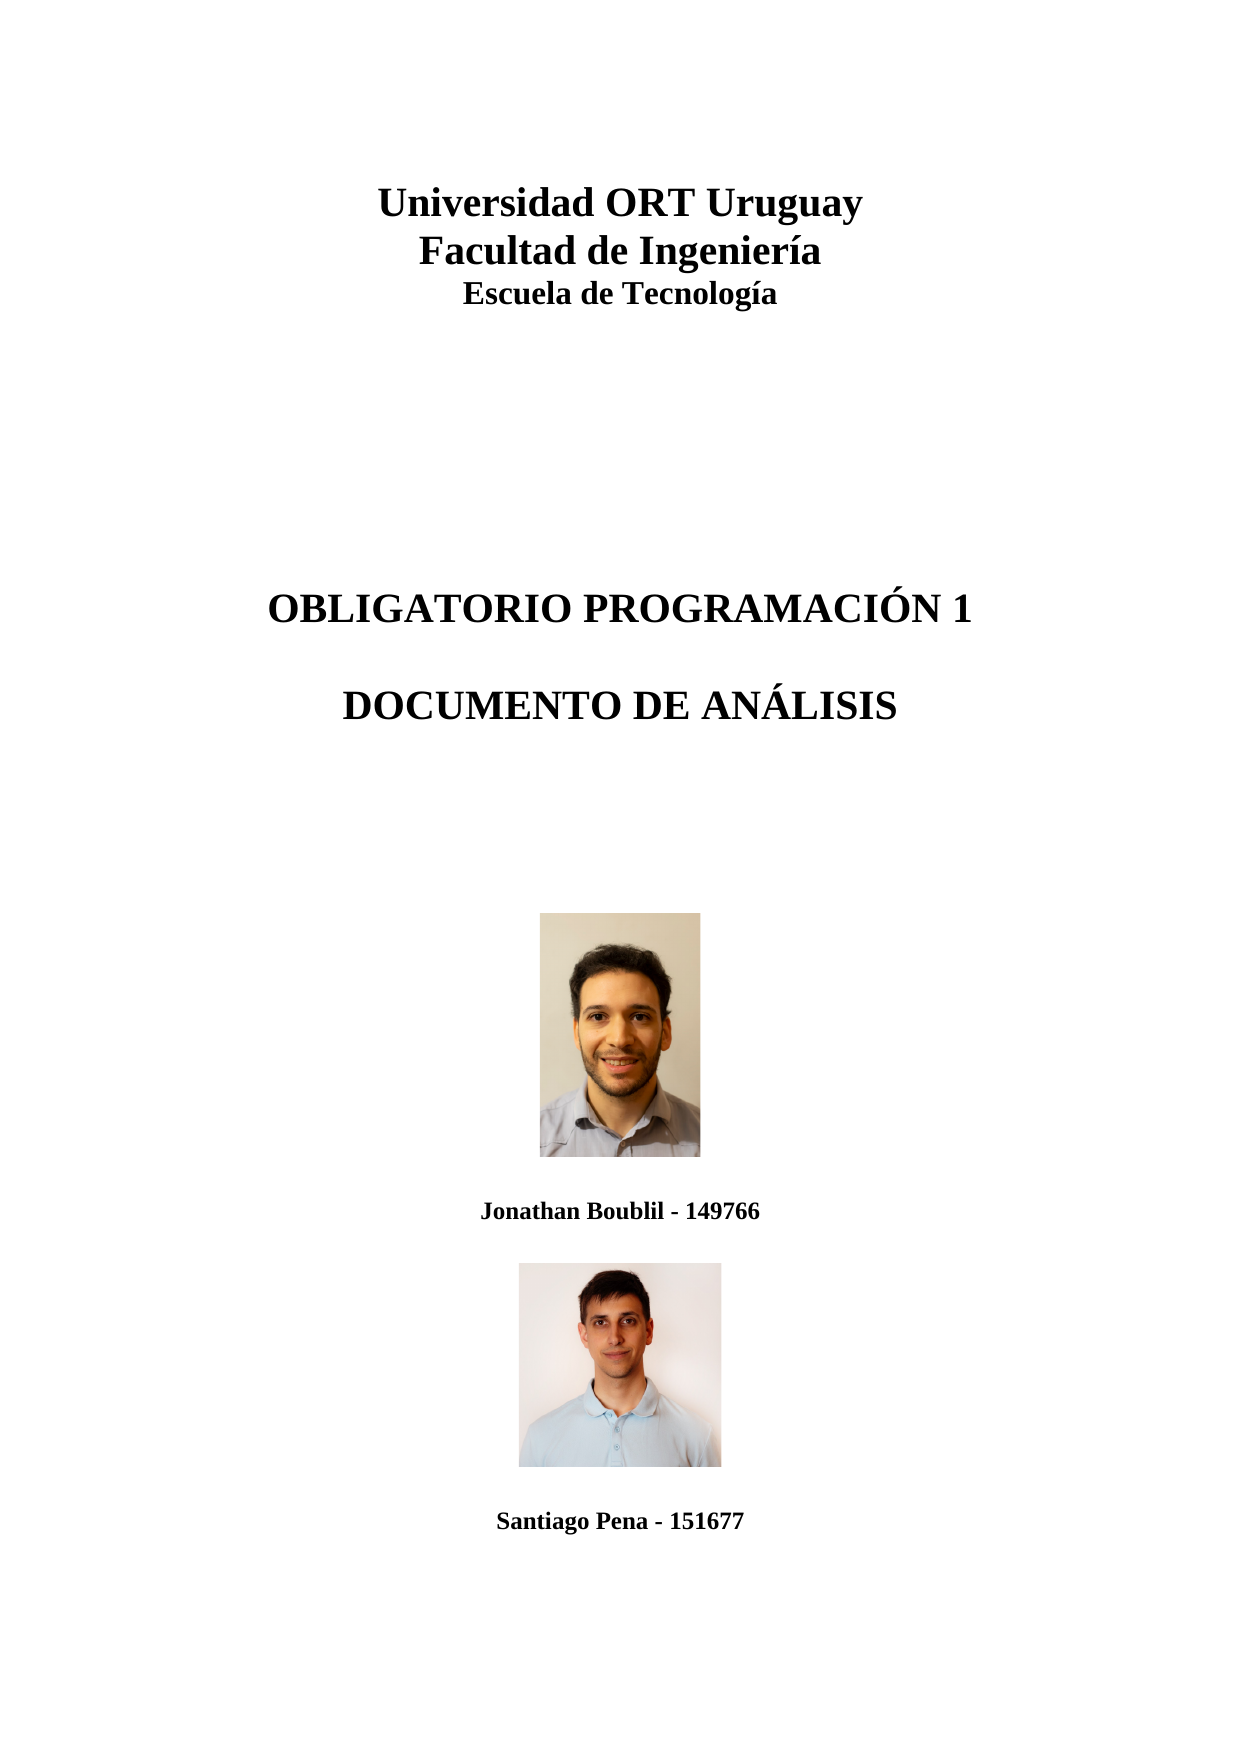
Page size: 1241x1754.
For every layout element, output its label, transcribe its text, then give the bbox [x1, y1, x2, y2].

text Santiago Pena - 151677 [177, 1506, 1063, 1534]
text OBLIGATORIO PROGRAMACIÓN 1 [177, 584, 1063, 632]
text Universidad ORT Uruguay [177, 177, 1063, 225]
text Jonathan Boublil - 149766 [177, 1196, 1063, 1224]
picture [518, 1263, 722, 1467]
picture [539, 913, 701, 1157]
text Facultad de Ingeniería [177, 225, 1063, 273]
text DOCUMENTO DE ANÁLISIS [177, 681, 1063, 729]
text Escuela de Tecnología [177, 273, 1063, 311]
